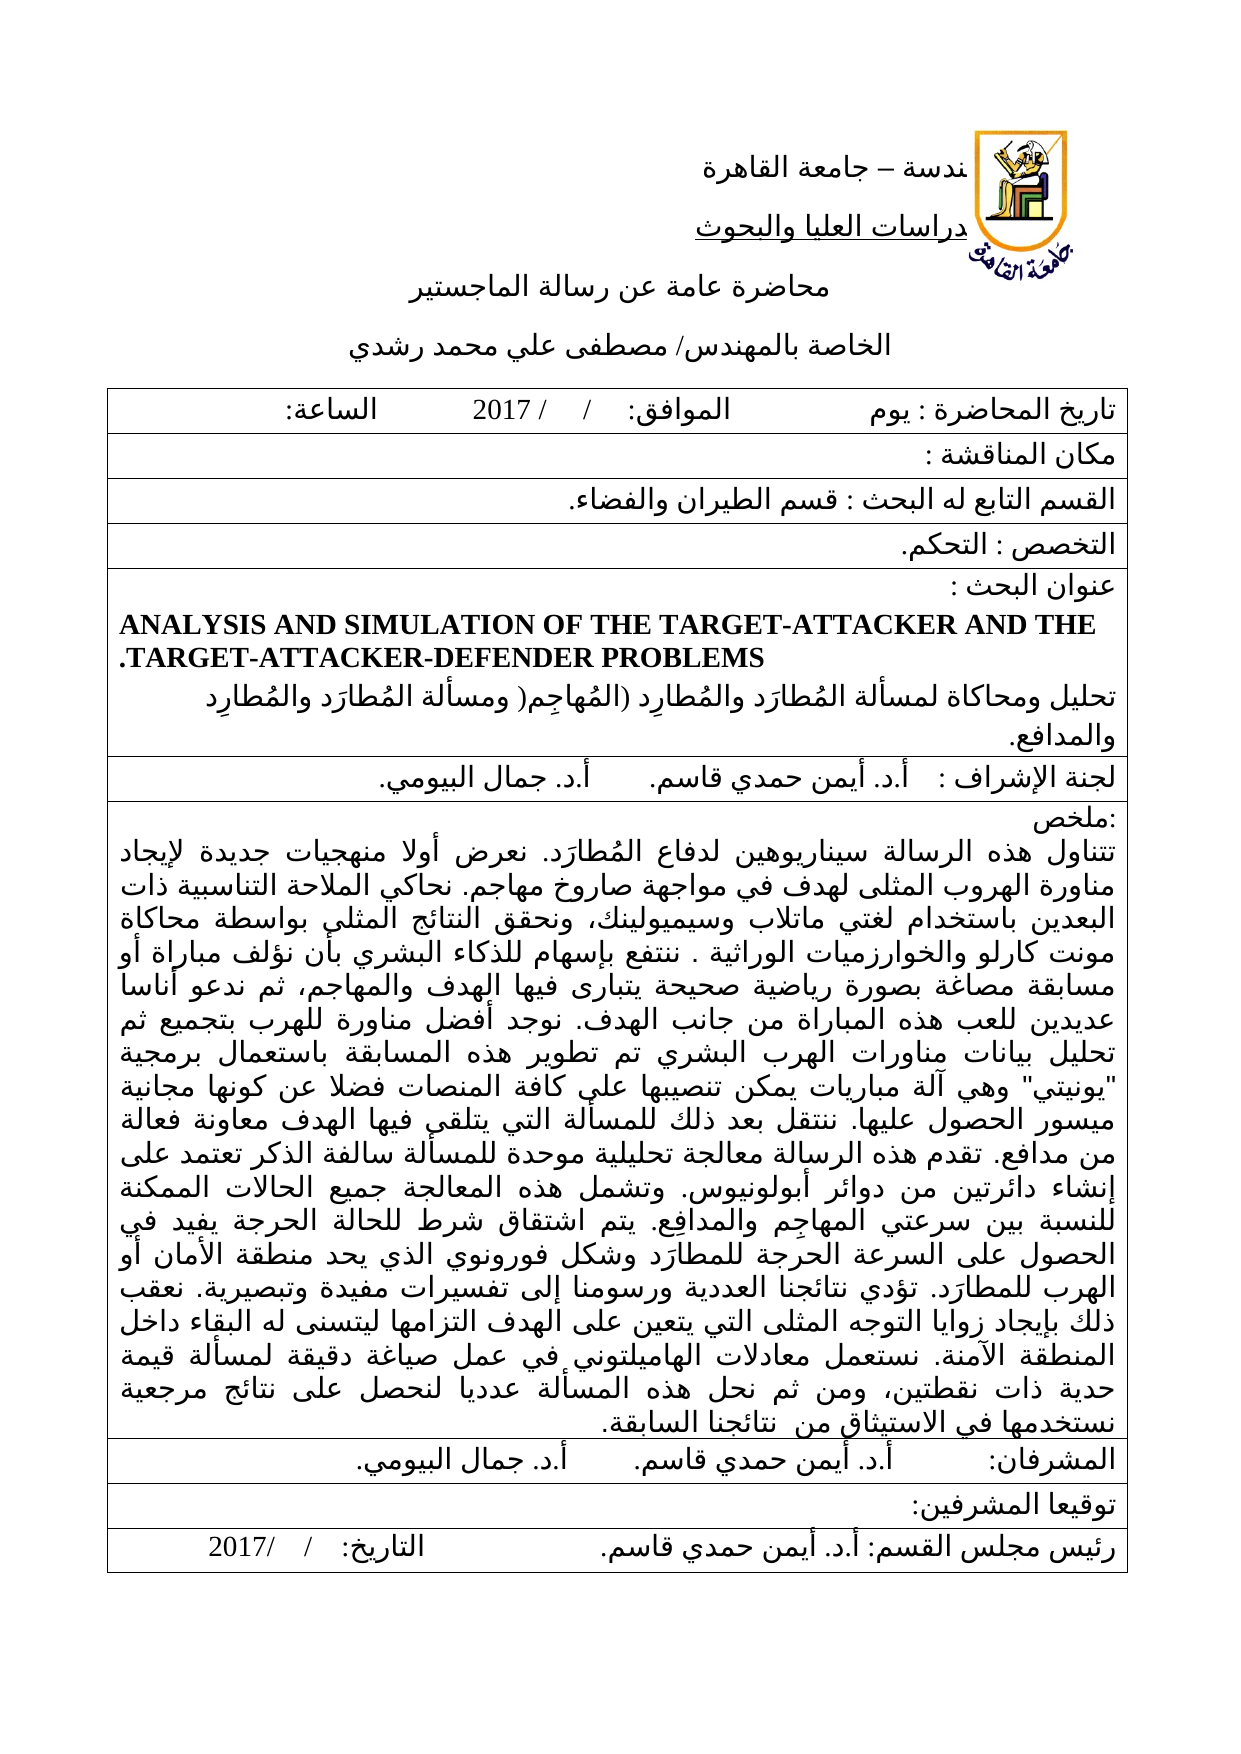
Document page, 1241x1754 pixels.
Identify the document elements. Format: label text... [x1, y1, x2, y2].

table_cell عنوان البحث : ANALYSIS AND SIMULATION OF THE TARGET-ATTACKER AND THE TARGET-ATTACKER-DEFENDER PROBLEMS. تحليل ومحاكاة لمسألة المُطارَد والمُطارِد (المُهاجِم( ومسألة المُطارَد والمُطارِد والمدافع. [108, 569, 1127, 756]
table_cell المشرفان: أ.د. أيمن حمدي قاسم. أ.د. جمال البيومي. [108, 1439, 1127, 1483]
text الخاصة بالمهندس/ مصطفى علي محمد رشدي [187, 328, 1053, 362]
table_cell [108, 1529, 1127, 1572]
text كلية الهندسة – جامعة القاهرة [187, 150, 966, 183]
table_cell لجنة الإشراف : أ.د. أيمن حمدي قاسم. أ.د. جمال البيومي. [108, 757, 1127, 801]
table_cell مكان المناقشة : [108, 434, 1127, 477]
text محاضرة عامة عن رسالة الماجستير [187, 269, 1053, 302]
picture [966, 128, 1075, 283]
table_cell ملخص: تتناول هذه الرسالة سيناريوهين لدفاع المُطارَد. نعرض أولا منهجيات جديدة لإيجاد مناورة الهروب المثلى لهدف في مواجهة صاروخ مهاجم. نحاكي الملاحة التناسبية ذات البعدين باستخدام لغتي ماتلاب وسيميولينك، ونحقق النتائج المثلى بواسطة محاكاة مونت كارلو والخوارزميات الوراثية . ننتفع بإسهام للذكاء البشري بأن نؤلف مباراة أو مسابقة مصاغة بصورة رياضية صحيحة يتبارى فيها الهدف والمهاجم، ثم ندعو أناسا عديدين للعب هذه المباراة من جانب الهدف. نوجد أفضل مناورة للهرب بتجميع ثم تحليل بيانات مناورات الهرب البشري تم تطوير هذه المسابقة باستعمال برمجية "يونيتي" وهي آلة مباريات يمكن تنصيبها على كافة المنصات فضلا عن كونها مجانية ميسور الحصول عليها. ننتقل بعد ذلك للمسألة التي يتلقى فيها الهدف معاونة فعالة من مدافع. تقدم هذه الرسالة معالجة تحليلية موحدة للمسألة سالفة الذكر تعتمد على إنشاء دائرتين من دوائر أبولونيوس. وتشمل هذه المعالجة جميع الحالات الممكنة للنسبة بين سرعتي المهاجِم والمدافِع. يتم اشتقاق شرط للحالة الحرجة يفيد في الحصول على السرعة الحرجة للمطارَد وشكل فورونوي الذي يحد منطقة الأمان أو الهرب للمطارَد. تؤدي نتائجنا العددية ورسومنا إلى تفسيرات مفيدة وتبصيرية. نعقب ذلك بإيجاد زوايا التوجه المثلى التي يتعين على الهدف التزامها ليتسنى له البقاء داخل المنطقة الآمنة. نستعمل معادلات الهاميلتوني في عمل صياغة دقيقة لمسألة قيمة حدية ذات نقطتين، ومن ثم نحل هذه المسألة عدديا لنحصل على نتائج مرجعية نستخدمها في الاستيثاق من نتائجنا السابقة. [108, 802, 1127, 1438]
text إدارة الدراسات العليا والبحوث [187, 209, 966, 243]
table_header تاريخ المحاضرة : يوم الموافق: / / 2017 الساعة: [108, 389, 1127, 432]
table_cell توقيعا المشرفين: [108, 1484, 1127, 1528]
table_cell التخصص : التحكم. [108, 524, 1127, 567]
table_cell القسم التابع له البحث : قسم الطيران والفضاء. [108, 479, 1127, 522]
